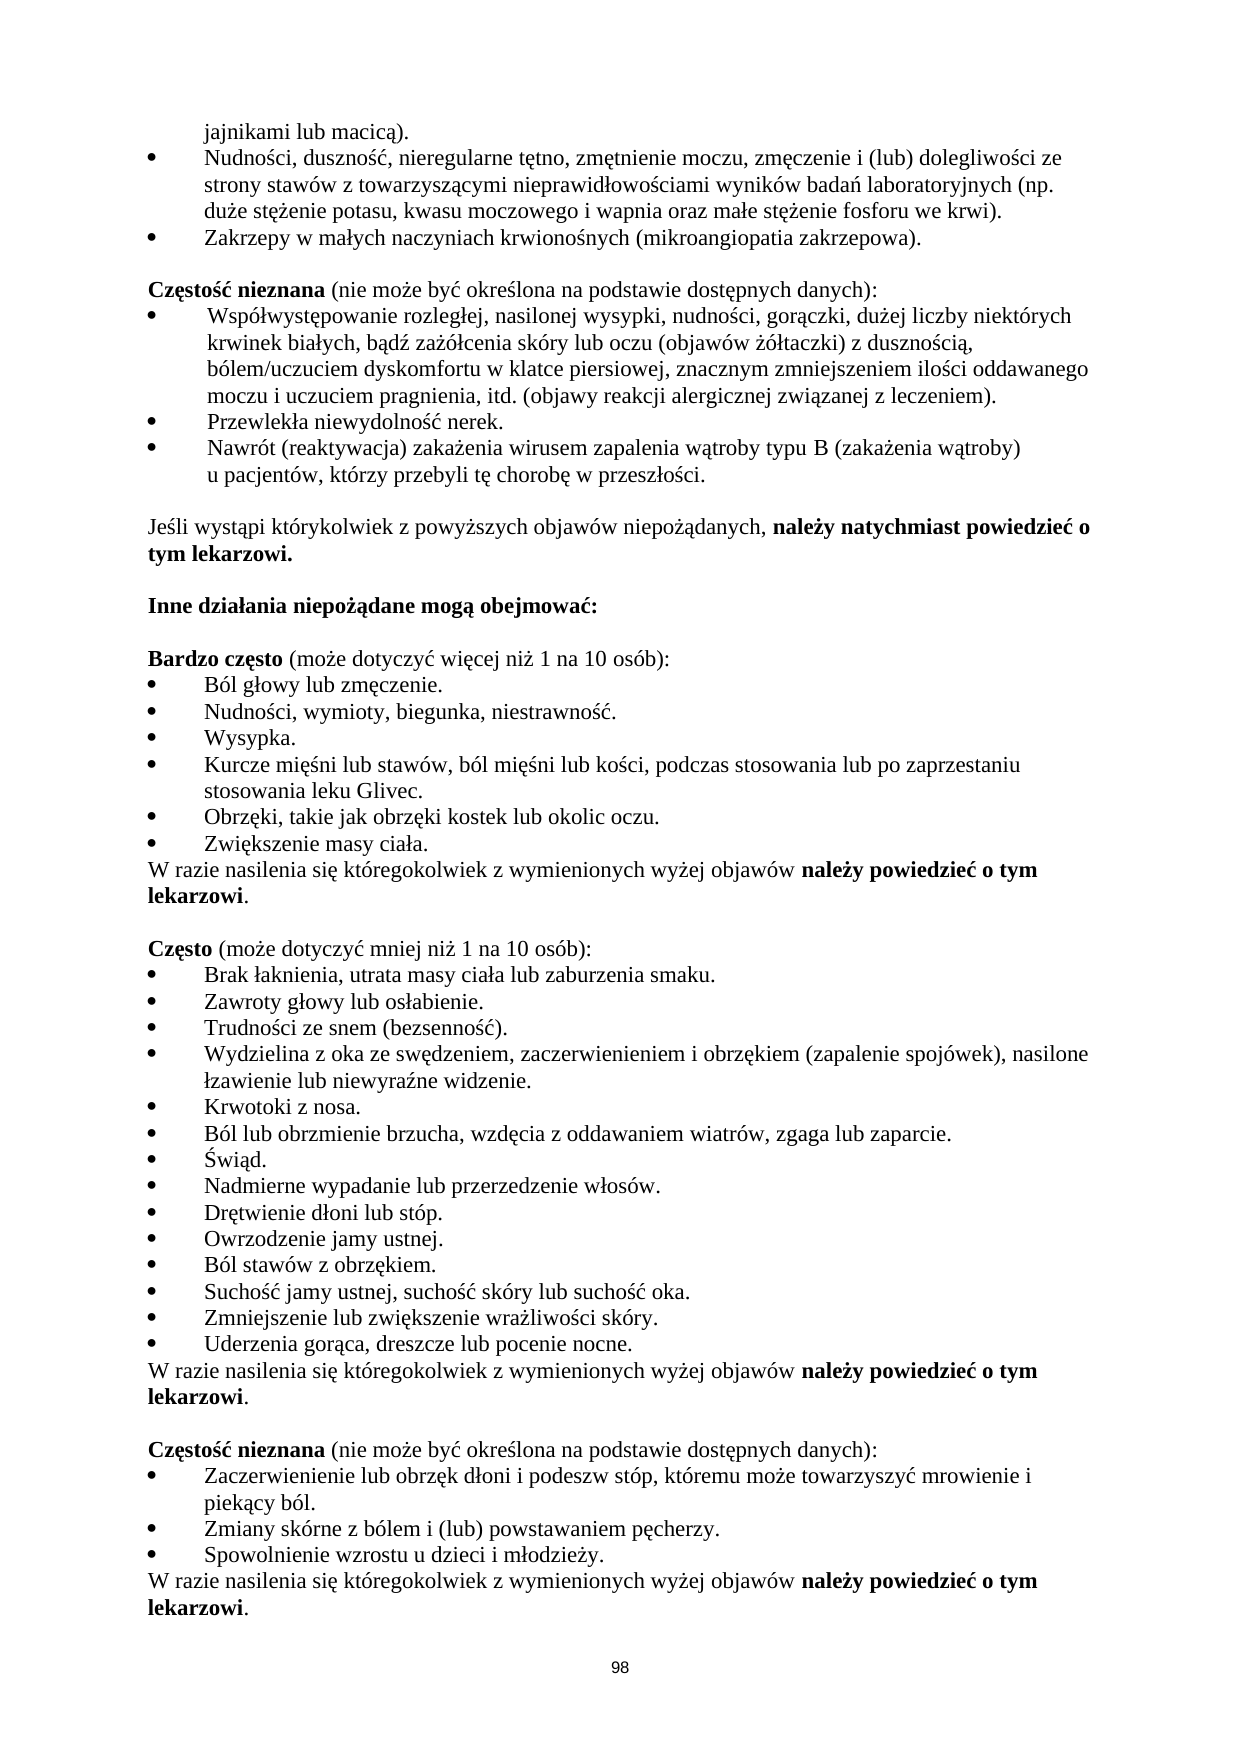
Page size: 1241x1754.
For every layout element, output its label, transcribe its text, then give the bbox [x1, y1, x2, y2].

list Wydzielina z oka ze swędzeniem, zaczerwienieniem i obrzękiem (zapalenie spojówek), nasilone łzawienie lub niewyraźne widzenie. [148, 1041, 1092, 1093]
list Zaczerwienienie lub obrzęk dłoni i podeszw stóp, któremu może towarzyszyć mrowienie i piekący ból. [148, 1462, 1092, 1515]
list Zmniejszenie lub zwiększenie wrażliwości skóry. [148, 1304, 1092, 1330]
list Nawrót (reaktywacja) zakażenia wirusem zapalenia wątroby typu B (zakażenia wątroby) u pacjentów, którzy przebyli tę chorobę w przeszłości. [148, 434, 1092, 487]
text W razie nasilenia się któregokolwiek z wymienionych wyżej objawów należy powiedzieć o tym lekarzowi. [148, 1568, 1092, 1620]
list Nudności, wymioty, biegunka, niestrawność. [148, 698, 1092, 724]
list Uderzenia gorąca, dreszcze lub pocenie nocne. [148, 1330, 1092, 1357]
list Świąd. [148, 1146, 1092, 1172]
list Obrzęki, takie jak obrzęki kostek lub okolic oczu. [148, 803, 1092, 830]
list Zwiększenie masy ciała. [148, 830, 1092, 856]
list Zmiany skórne z bólem i (lub) powstawaniem pęcherzy. [148, 1515, 1092, 1541]
list Owrzodzenie jamy ustnej. [148, 1225, 1092, 1251]
list Trudności ze snem (bezsenność). [148, 1014, 1092, 1041]
subtitle Często (może dotyczyć mniej niż 1 na 10 osób): [148, 935, 1092, 961]
list Kurcze mięśni lub stawów, ból mięśni lub kości, podczas stosowania lub po zaprzestaniu stosowania leku Glivec. [148, 751, 1092, 803]
list Ból stawów z obrzękiem. [148, 1251, 1092, 1278]
list Zawroty głowy lub osłabienie. [148, 988, 1092, 1014]
text W razie nasilenia się któregokolwiek z wymienionych wyżej objawów należy powiedzieć o tym lekarzowi. [148, 856, 1092, 909]
text Inne działania niepożądane mogą obejmować: [148, 592, 1092, 619]
subtitle Bardzo często (może dotyczyć więcej niż 1 na 10 osób): [148, 645, 1092, 672]
text W razie nasilenia się któregokolwiek z wymienionych wyżej objawów należy powiedzieć o tym lekarzowi. [148, 1357, 1092, 1409]
list Nadmierne wypadanie lub przerzedzenie włosów. [148, 1172, 1092, 1199]
list Przewlekła niewydolność nerek. [148, 408, 1092, 434]
list Ból lub obrzmienie brzucha, wzdęcia z oddawaniem wiatrów, zgaga lub zaparcie. [148, 1119, 1092, 1146]
list Nudności, duszność, nieregularne tętno, zmętnienie moczu, zmęczenie i (lub) dolegliwości ze strony stawów z towarzyszącymi nieprawidłowościami wyników badań laboratoryjnych (np. duże stężenie potasu, kwasu moczowego i wapnia oraz małe stężenie fosforu we krwi). [148, 144, 1092, 223]
text Częstość nieznana (nie może być określona na podstawie dostępnych danych): [148, 1436, 1092, 1462]
list Ból głowy lub zmęczenie. [148, 672, 1092, 698]
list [148, 118, 1092, 144]
list Współwystępowanie rozległej, nasilonej wysypki, nudności, gorączki, dużej liczby niektórych krwinek białych, bądź zażółcenia skóry lub oczu (objawów żółtaczki) z dusznością, bólem/uczuciem dyskomfortu w klatce piersiowej, znacznym zmniejszeniem ilości oddawanego moczu i uczuciem pragnienia, itd. (objawy reakcji alergicznej związanej z leczeniem). [148, 303, 1092, 408]
list Wysypka. [148, 724, 1092, 751]
text Częstość nieznana (nie może być określona na podstawie dostępnych danych): [148, 276, 1092, 303]
text Jeśli wystąpi którykolwiek z powyższych objawów niepożądanych, należy natychmiast powiedzieć o tym lekarzowi. [148, 513, 1092, 566]
list Zakrzepy w małych naczyniach krwionośnych (mikroangiopatia zakrzepowa). [148, 223, 1092, 250]
list Krwotoki z nosa. [148, 1093, 1092, 1119]
list Spowolnienie wzrostu u dzieci i młodzieży. [148, 1541, 1092, 1568]
list Drętwienie dłoni lub stóp. [148, 1199, 1092, 1225]
list Brak łaknienia, utrata masy ciała lub zaburzenia smaku. [148, 961, 1092, 988]
list Suchość jamy ustnej, suchość skóry lub suchość oka. [148, 1278, 1092, 1304]
